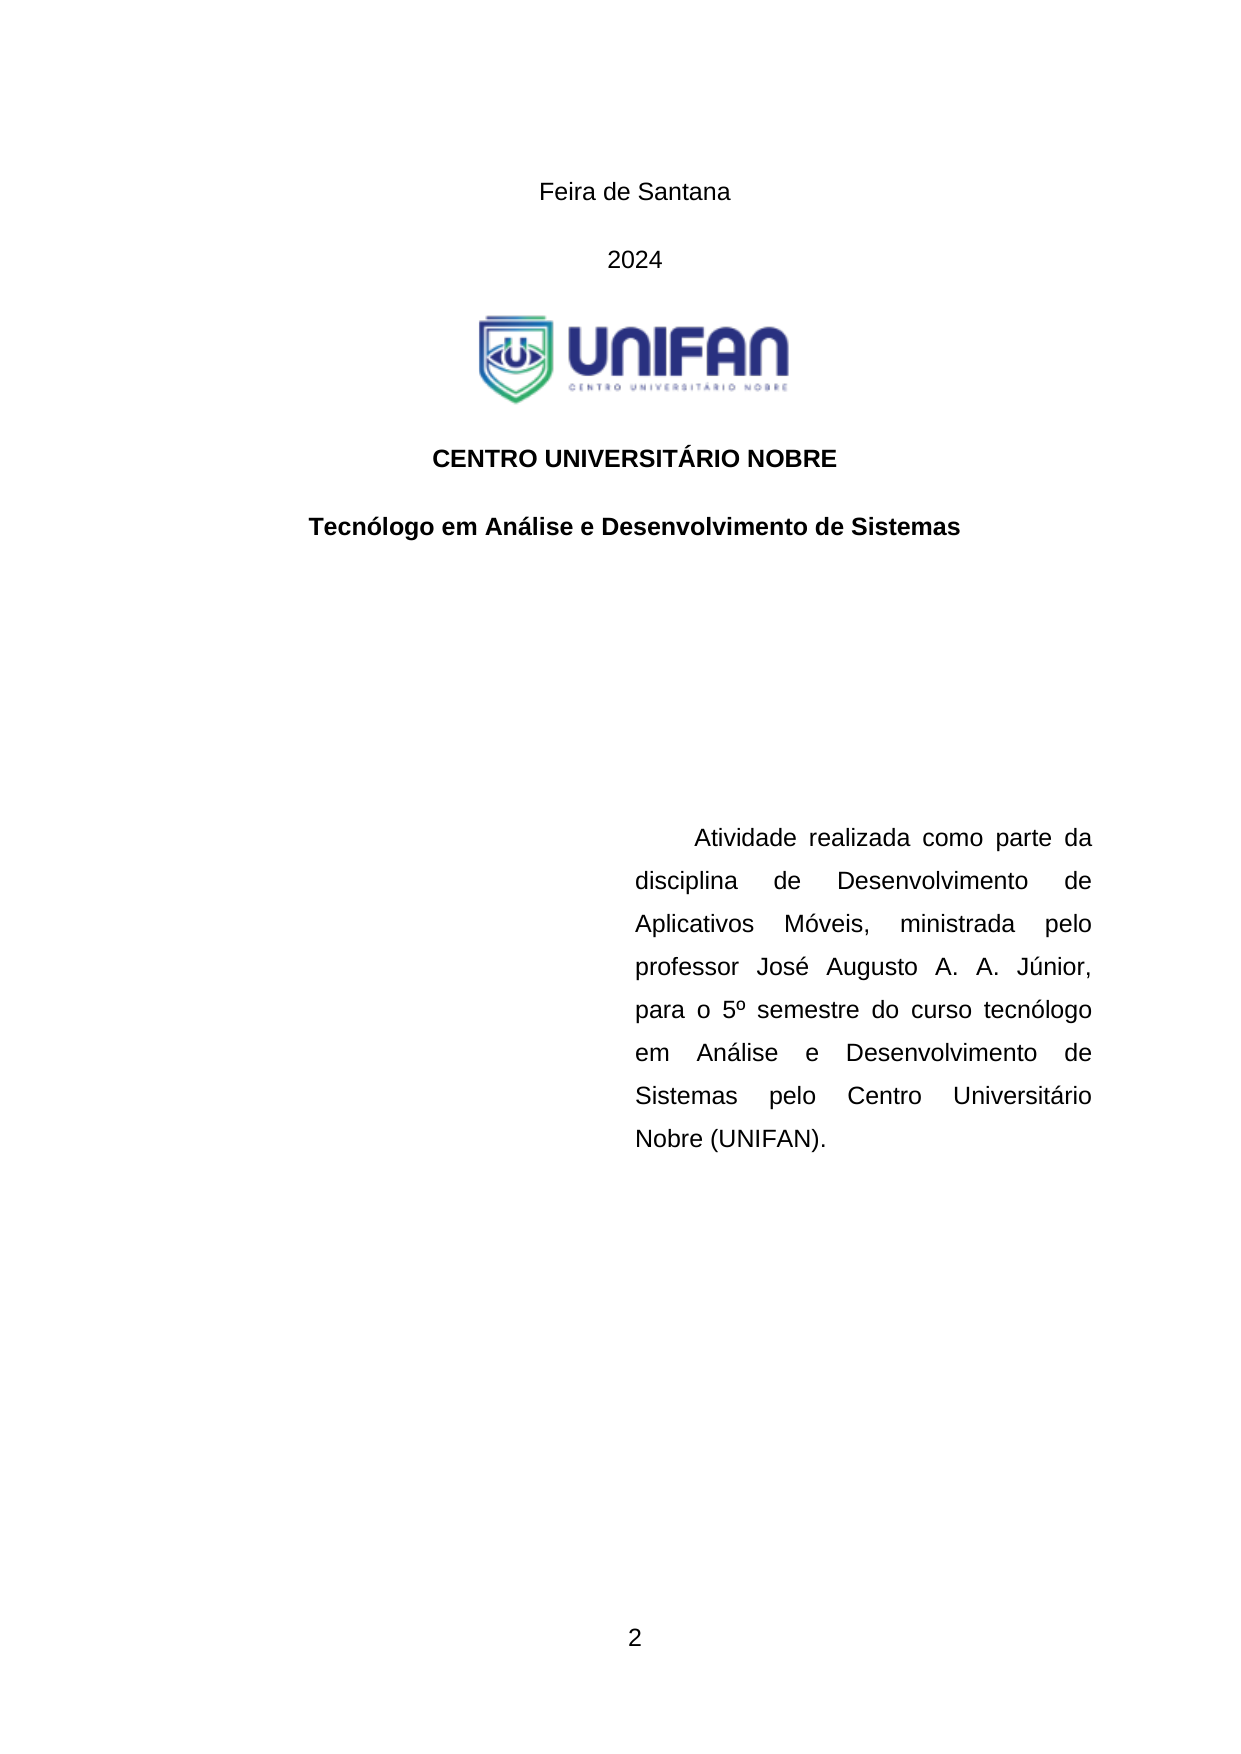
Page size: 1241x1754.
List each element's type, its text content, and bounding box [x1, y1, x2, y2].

picture [478, 313, 792, 406]
text 2024 [177, 245, 1092, 274]
text Atividade realizada como parte da disciplina de Desenvolvimento de Aplicativos Móveis, ministrada pelo professor José Augusto A. A. Júnior, para o 5º semestre do curso tecnólogo em Análise e Desenvolvimento de Sistemas pelo Centro Universitário Nobre (UNIFAN). [635, 823, 1092, 1153]
text CENTRO UNIVERSITÁRIO NOBRE [177, 444, 1092, 472]
text Feira de Santana [177, 177, 1092, 206]
text Tecnólogo em Análise e Desenvolvimento de Sistemas [177, 512, 1092, 580]
